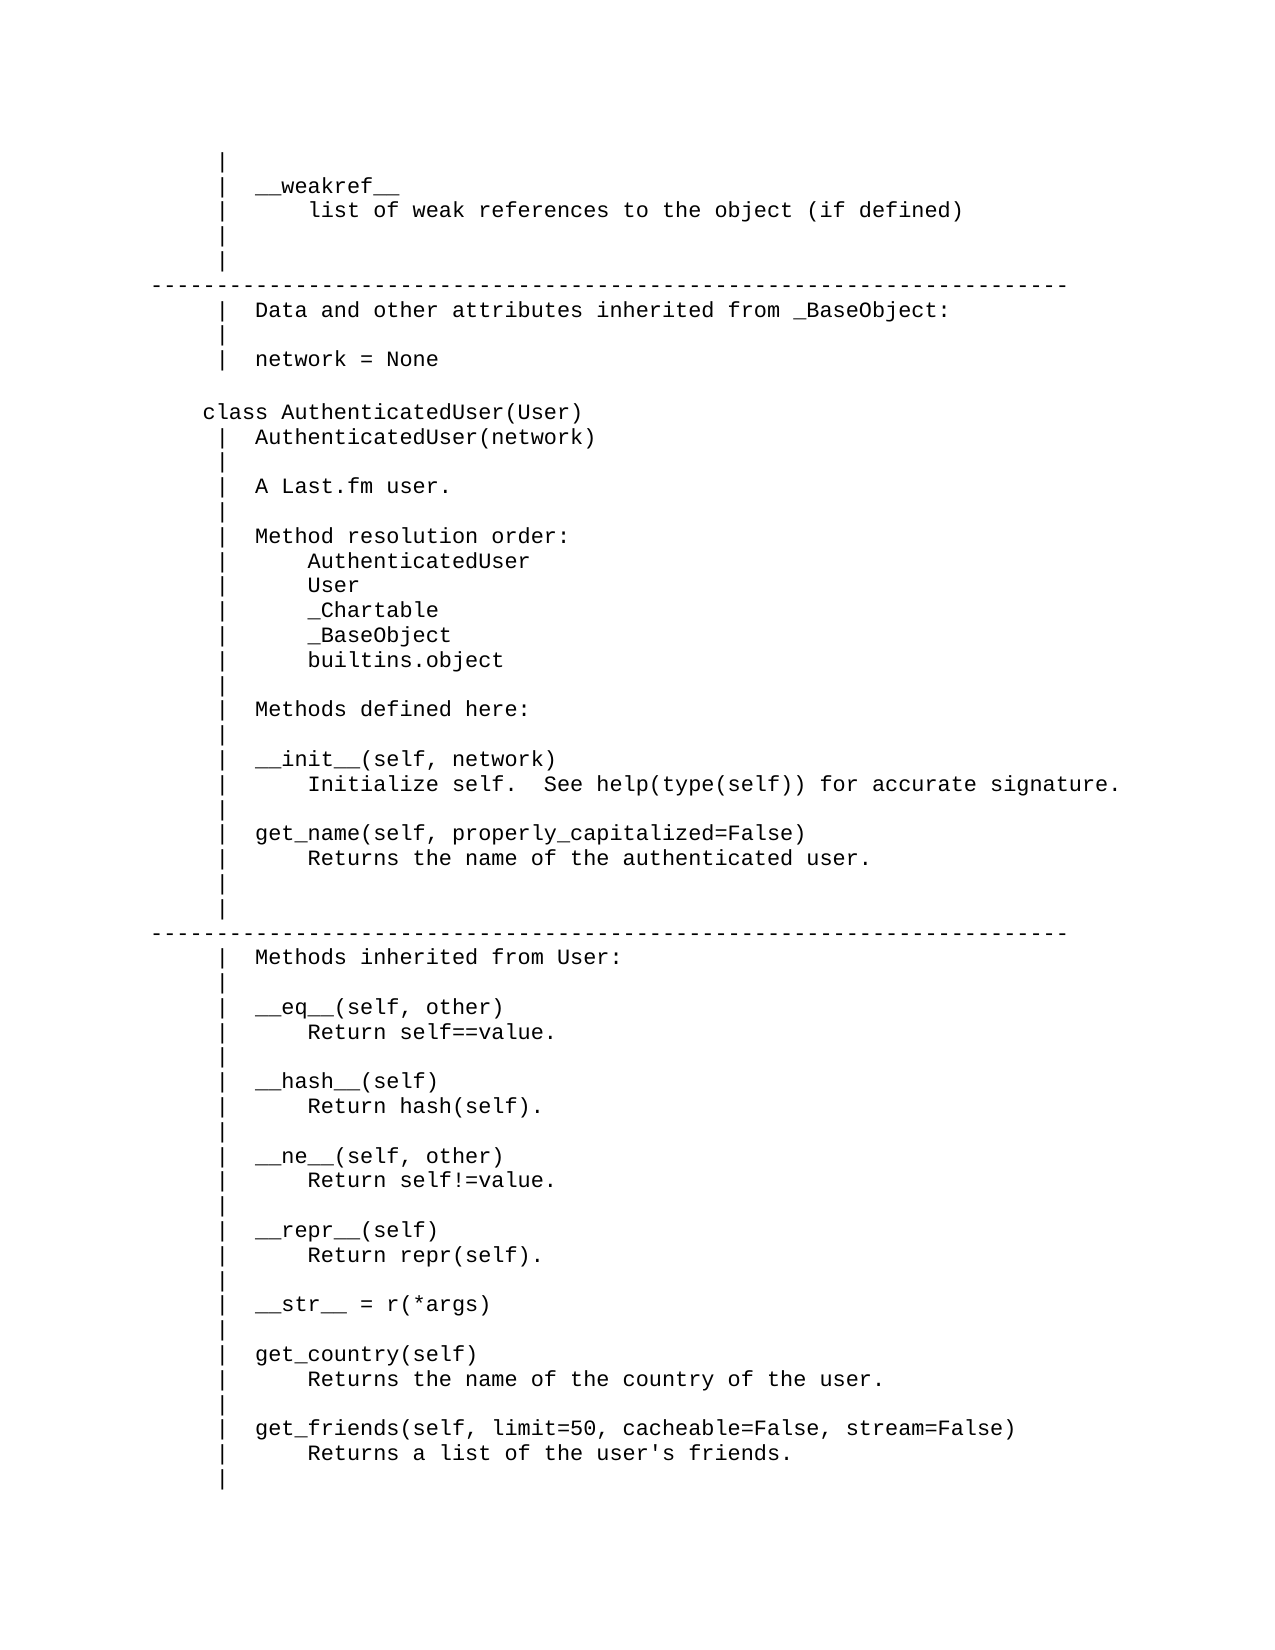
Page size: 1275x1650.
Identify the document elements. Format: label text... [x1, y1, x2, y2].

text | [150, 323, 1125, 348]
text | [150, 1194, 1125, 1219]
text | network = None [150, 348, 1125, 373]
text | Returns the name of the country of the user. [150, 1368, 1125, 1393]
text | [150, 723, 1125, 748]
text | [150, 150, 1125, 175]
text | _Chartable [150, 599, 1125, 624]
text | __hash__(self) [150, 1071, 1125, 1095]
text | Returns the name of the authenticated user. [150, 847, 1125, 872]
text | [150, 872, 1125, 897]
text | __eq__(self, other) [150, 996, 1125, 1021]
text | Returns a list of the user's friends. [150, 1442, 1125, 1467]
text | __str__ = r(*args) [150, 1294, 1125, 1318]
text | [150, 1318, 1125, 1343]
text | builtins.object [150, 649, 1125, 674]
text | __repr__(self) [150, 1219, 1125, 1244]
text | A Last.fm user. [150, 476, 1125, 500]
text | [150, 798, 1125, 823]
text | get_country(self) [150, 1343, 1125, 1368]
text | [150, 451, 1125, 476]
text class AuthenticatedUser(User) [150, 401, 1125, 426]
text | [150, 224, 1125, 249]
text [150, 249, 1125, 299]
text | [150, 1393, 1125, 1418]
text | _BaseObject [150, 624, 1125, 649]
text | Methods inherited from User: [150, 947, 1125, 971]
text | [150, 971, 1125, 996]
text | Return repr(self). [150, 1244, 1125, 1269]
text | [150, 674, 1125, 699]
text | Methods defined here: [150, 699, 1125, 723]
text | Data and other attributes inherited from _BaseObject: [150, 299, 1125, 323]
text | __weakref__ [150, 175, 1125, 199]
text | __ne__(self, other) [150, 1145, 1125, 1170]
text | get_name(self, properly_capitalized=False) [150, 823, 1125, 847]
text | [150, 1046, 1125, 1071]
text | [150, 500, 1125, 525]
text | [150, 1120, 1125, 1145]
text | Return hash(self). [150, 1095, 1125, 1120]
text | Return self!=value. [150, 1170, 1125, 1194]
text | Method resolution order: [150, 525, 1125, 550]
text | User [150, 575, 1125, 599]
text | [150, 1467, 1125, 1492]
text | list of weak references to the object (if defined) [150, 199, 1125, 224]
text | __init__(self, network) [150, 748, 1125, 773]
text | [150, 1269, 1125, 1294]
text | ---------------------------------------------------------------------- [150, 897, 1125, 947]
text | get_friends(self, limit=50, cacheable=False, stream=False) [150, 1418, 1125, 1442]
text | Initialize self. See help(type(self)) for accurate signature. [150, 773, 1125, 798]
text | Return self==value. [150, 1021, 1125, 1046]
text | AuthenticatedUser(network) [150, 426, 1125, 451]
text | AuthenticatedUser [150, 550, 1125, 575]
